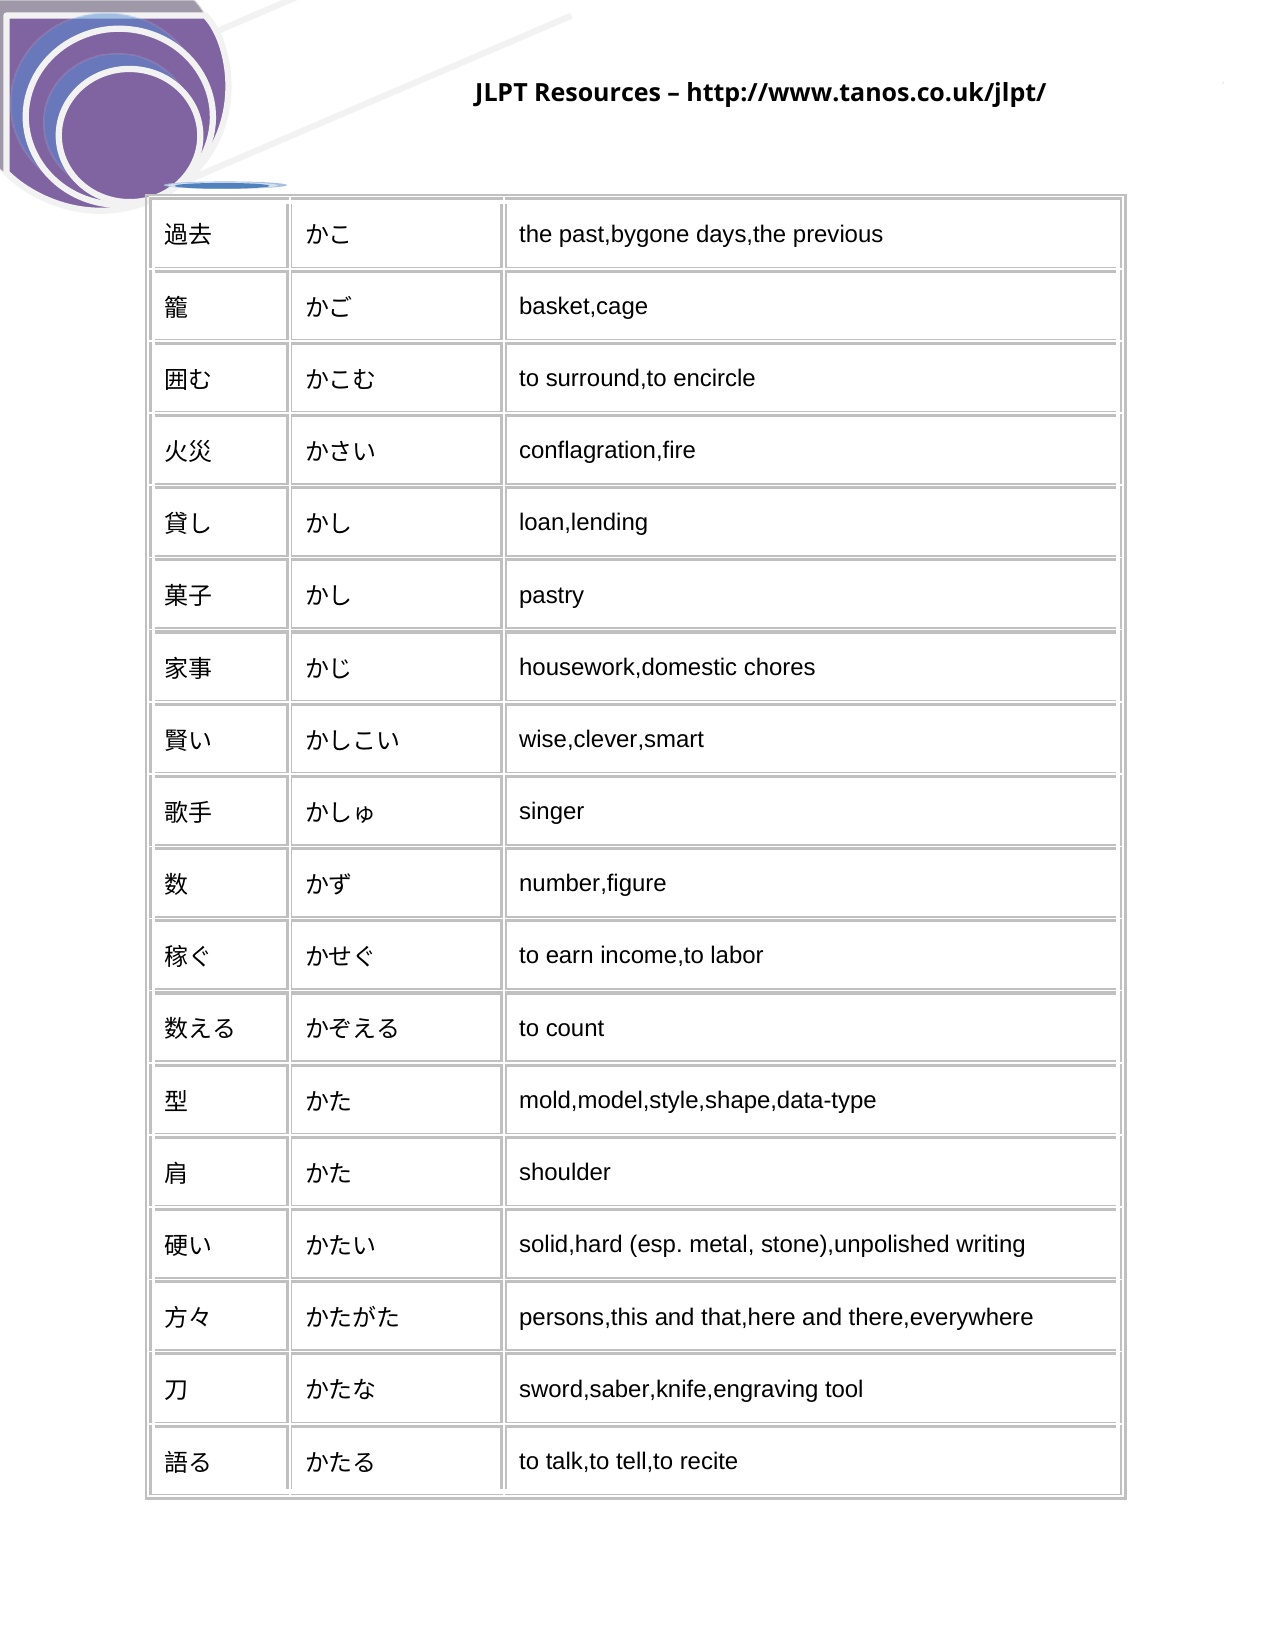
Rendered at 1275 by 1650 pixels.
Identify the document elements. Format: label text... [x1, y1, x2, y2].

table_cell the past,bygone days,the previous [503, 196, 1123, 266]
table_cell かた [292, 1067, 500, 1133]
table_cell 型 [149, 1060, 289, 1133]
table_cell 稼ぐ [149, 916, 289, 988]
table_cell かず [292, 850, 500, 916]
table_cell to talk,to tell,to recite [503, 1421, 1123, 1493]
table_cell かたる [289, 1421, 503, 1493]
table_cell 過去 [152, 200, 289, 266]
table_cell 歌手 [149, 772, 289, 844]
table_cell かじ [292, 634, 500, 699]
table_cell かたい [292, 1211, 500, 1277]
table_cell 硬い [149, 1205, 289, 1277]
table_cell 語る [149, 1421, 289, 1493]
table_cell 肩 [149, 1133, 289, 1205]
table_cell かせぐ [292, 922, 500, 988]
table_cell 囲む [149, 339, 289, 411]
table_cell loan,lending [503, 483, 1123, 555]
table_cell かご [292, 273, 500, 338]
table_cell かし [292, 489, 500, 555]
table_cell 火災 [149, 411, 289, 483]
table_cell 数える [149, 988, 289, 1060]
table_cell conflagration,fire [503, 411, 1123, 483]
table_cell persons,this and that,here and there,everywhere [503, 1277, 1123, 1349]
table_cell 方々 [149, 1277, 289, 1349]
table_cell mold,model,style,shape,data-type [503, 1060, 1123, 1133]
table_cell 貸し [149, 483, 289, 555]
table_cell 籠 [149, 266, 289, 338]
table_cell かし [292, 561, 500, 627]
table_cell 数 [149, 844, 289, 916]
table_cell sword,saber,knife,engraving tool [503, 1349, 1123, 1421]
table_cell to surround,to encircle [503, 339, 1123, 411]
table_cell to count [503, 988, 1123, 1060]
table_cell かしゅ [292, 778, 500, 844]
table_cell singer [503, 772, 1123, 844]
table_cell かこむ [292, 345, 500, 411]
table_cell かた [292, 1139, 500, 1205]
table_cell かこ [289, 196, 503, 266]
table_cell shoulder [503, 1133, 1123, 1205]
table_cell 家事 [149, 627, 289, 699]
table_cell solid,hard (esp. metal, stone),unpolished writing [503, 1205, 1123, 1277]
table_cell number,figure [503, 844, 1123, 916]
table_cell 菓子 [149, 555, 289, 627]
table_cell かたがた [292, 1283, 500, 1349]
table_cell 賢い [149, 700, 289, 772]
table_cell かしこい [292, 706, 500, 772]
table_cell wise,clever,smart [503, 700, 1123, 772]
table_cell かたな [292, 1355, 500, 1421]
table_cell basket,cage [503, 266, 1123, 338]
table_cell かぞえる [292, 995, 500, 1060]
table_cell かさい [292, 417, 500, 483]
table_cell pastry [503, 555, 1123, 627]
table_cell to earn income,to labor [503, 916, 1123, 988]
table_cell housework,domestic chores [503, 627, 1123, 699]
table_cell 刀 [149, 1349, 289, 1421]
